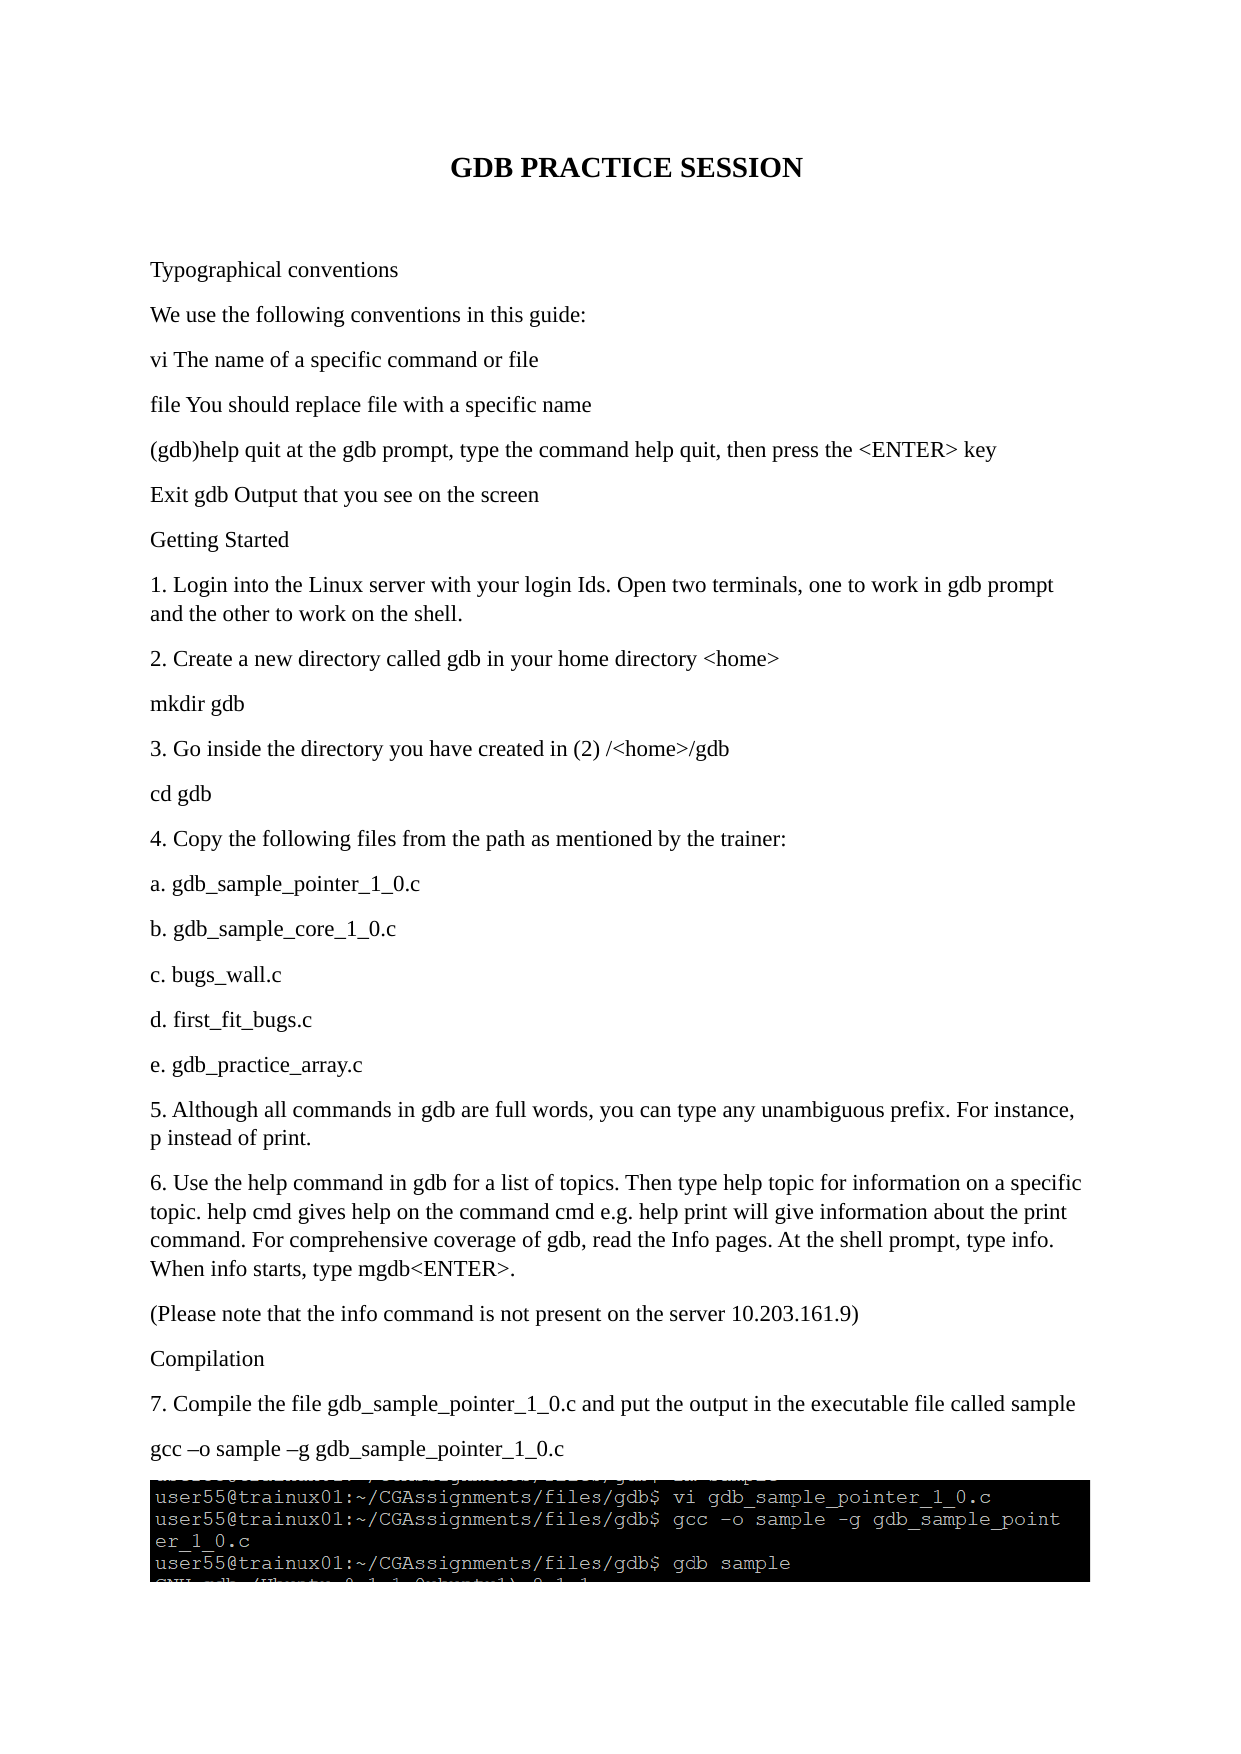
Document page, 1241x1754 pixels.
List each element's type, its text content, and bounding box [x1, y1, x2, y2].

text cd gdb [150, 780, 1090, 807]
text c. bugs_wall.c [150, 961, 1090, 987]
text Exit gdb Output that you see on the screen [150, 481, 1090, 507]
text vi The name of a specific command or file [150, 346, 1090, 372]
text GDB PRACTICE SESSION [375, 150, 1090, 183]
text We use the following conventions in this guide: [150, 301, 1090, 327]
text 6. Use the help command in gdb for a list of topics. Then type help topic for information on a specific topic. help cmd gives help on the command cmd e.g. help print will give information about the print command. For comprehensive coverage of gdb, read the Info pages. At the shell prompt, type info. When info starts, type mgdb<ENTER>. [150, 1169, 1090, 1281]
text (gdb)help quit at the gdb prompt, type the command help quit, then press the <ENTER> key [150, 436, 1090, 462]
text 5. Although all commands in gdb are full words, you can type any unambiguous prefix. For instance, p instead of print. [150, 1096, 1090, 1151]
text 4. Copy the following files from the path as mentioned by the trainer: [150, 825, 1090, 852]
text d. first_fit_bugs.c [150, 1006, 1090, 1032]
text 7. Compile the file gdb_sample_pointer_1_0.c and put the output in the executable file called sample [150, 1390, 1090, 1416]
text 1. Login into the Linux server with your login Ids. Open two terminals, one to work in gdb prompt and the other to work on the shell. [150, 571, 1090, 626]
text e. gdb_practice_array.c [150, 1051, 1090, 1077]
text mkdir gdb [150, 690, 1090, 716]
text b. gdb_sample_core_1_0.c [150, 916, 1090, 942]
text Typographical conventions [150, 256, 1090, 282]
text a. gdb_sample_pointer_1_0.c [150, 870, 1090, 897]
text gcc –o sample –g gdb_sample_pointer_1_0.c [150, 1435, 1090, 1462]
picture [150, 1480, 1091, 1582]
text Getting Started [150, 526, 1090, 553]
text 3. Go inside the directory you have created in (2) /<home>/gdb [150, 735, 1090, 761]
text Compilation [150, 1345, 1090, 1371]
text 2. Create a new directory called gdb in your home directory <home> [150, 645, 1090, 671]
text (Please note that the info command is not present on the server 10.203.161.9) [150, 1300, 1090, 1326]
text file You should replace file with a specific name [150, 391, 1090, 417]
